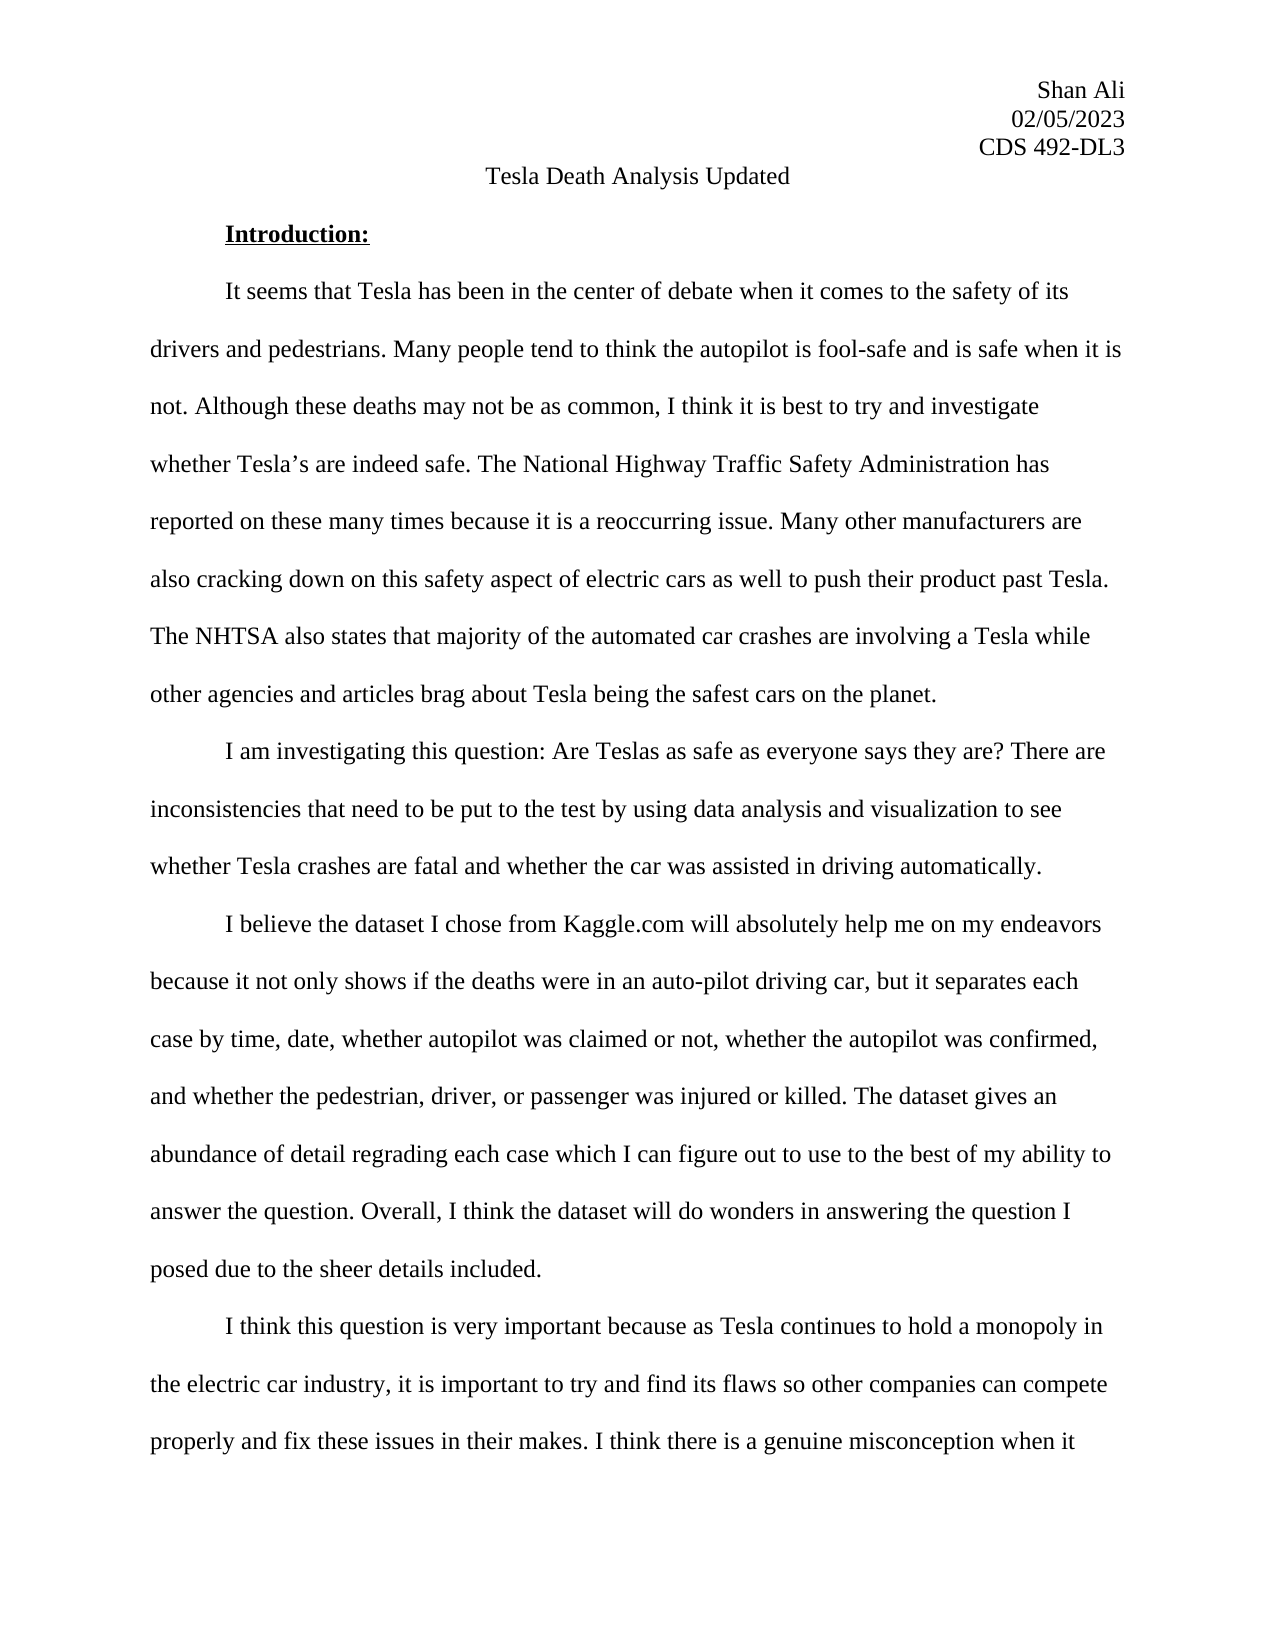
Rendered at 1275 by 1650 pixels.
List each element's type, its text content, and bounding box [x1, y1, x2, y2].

text It seems that Tesla has been in the center of debate when it comes to the safety of its drivers and pedestrians. Many people tend to think the autopilot is fool-safe and is safe when it is not. Although these deaths may not be as common, I think it is best to try and investigate whether Tesla’s are indeed safe. The National Highway Traffic Safety Administration has reported on these many times because it is a reoccurring issue. Many other manufacturers are also cracking down on this safety aspect of electric cars as well to push their product past Tesla. The NHTSA also states that majority of the automated car crashes are involving a Tesla while other agencies and articles brag about Tesla being the safest cars on the planet. [150, 276, 1125, 707]
text Introduction: [150, 219, 1125, 247]
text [150, 1311, 1125, 1455]
text I believe the dataset I chose from Kaggle.com will absolutely help me on my endeavors because it not only shows if the deaths were in an auto-pilot driving car, but it separates each case by time, date, whether autopilot was claimed or not, whether the autopilot was confirmed, and whether the pedestrian, driver, or passenger was injured or killed. The dataset gives an abundance of detail regrading each case which I can figure out to use to the best of my ability to answer the question. Overall, I think the dataset will do wonders in answering the question I posed due to the sheer details included. [150, 909, 1125, 1282]
text Tesla Death Analysis Updated [150, 161, 1125, 190]
text I am investigating this question: Are Teslas as safe as everyone says they are? There are inconsistencies that need to be put to the test by using data analysis and visualization to see whether Tesla crashes are fatal and whether the car was assisted in driving automatically. [150, 736, 1125, 880]
